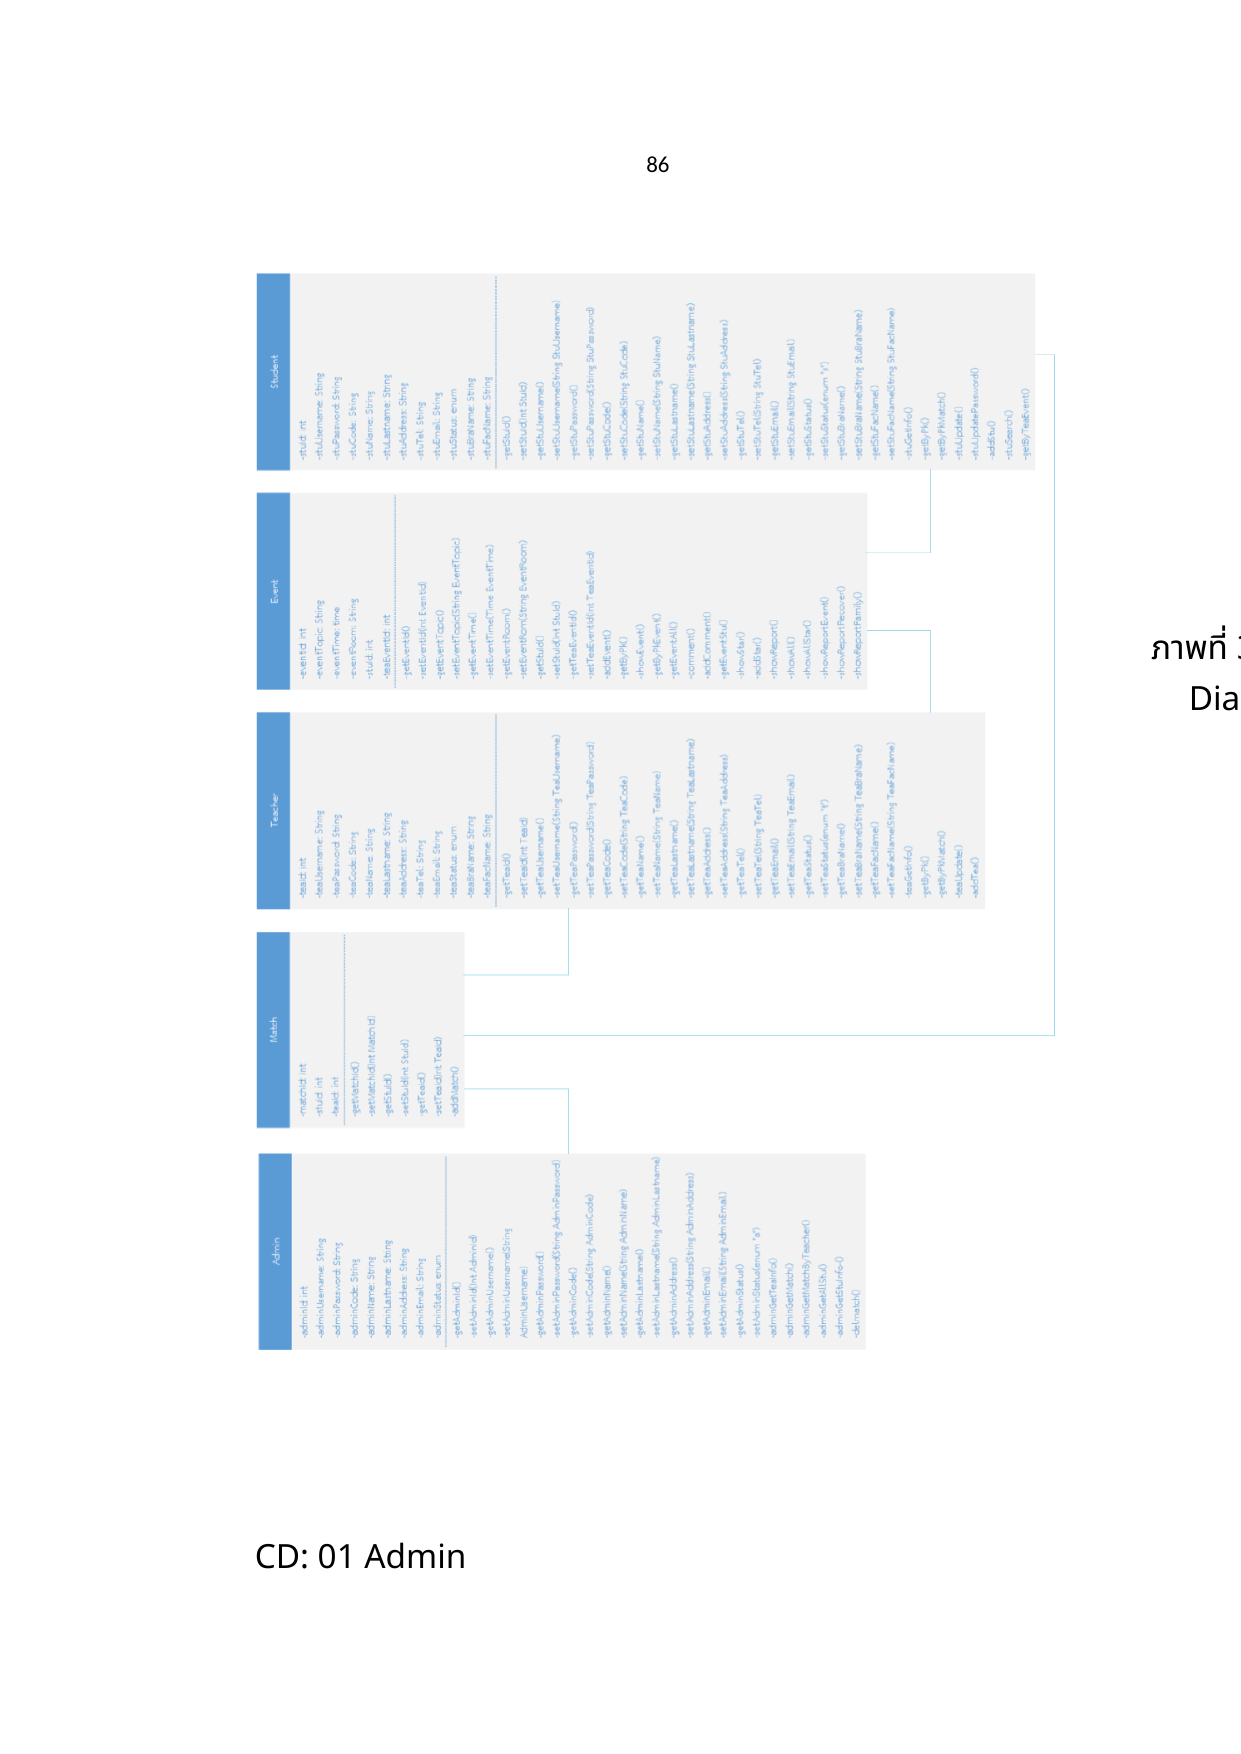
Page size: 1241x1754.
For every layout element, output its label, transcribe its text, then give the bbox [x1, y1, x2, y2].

text CD: 01 Admin [225, 1532, 1090, 1578]
picture [255, 273, 1084, 1351]
